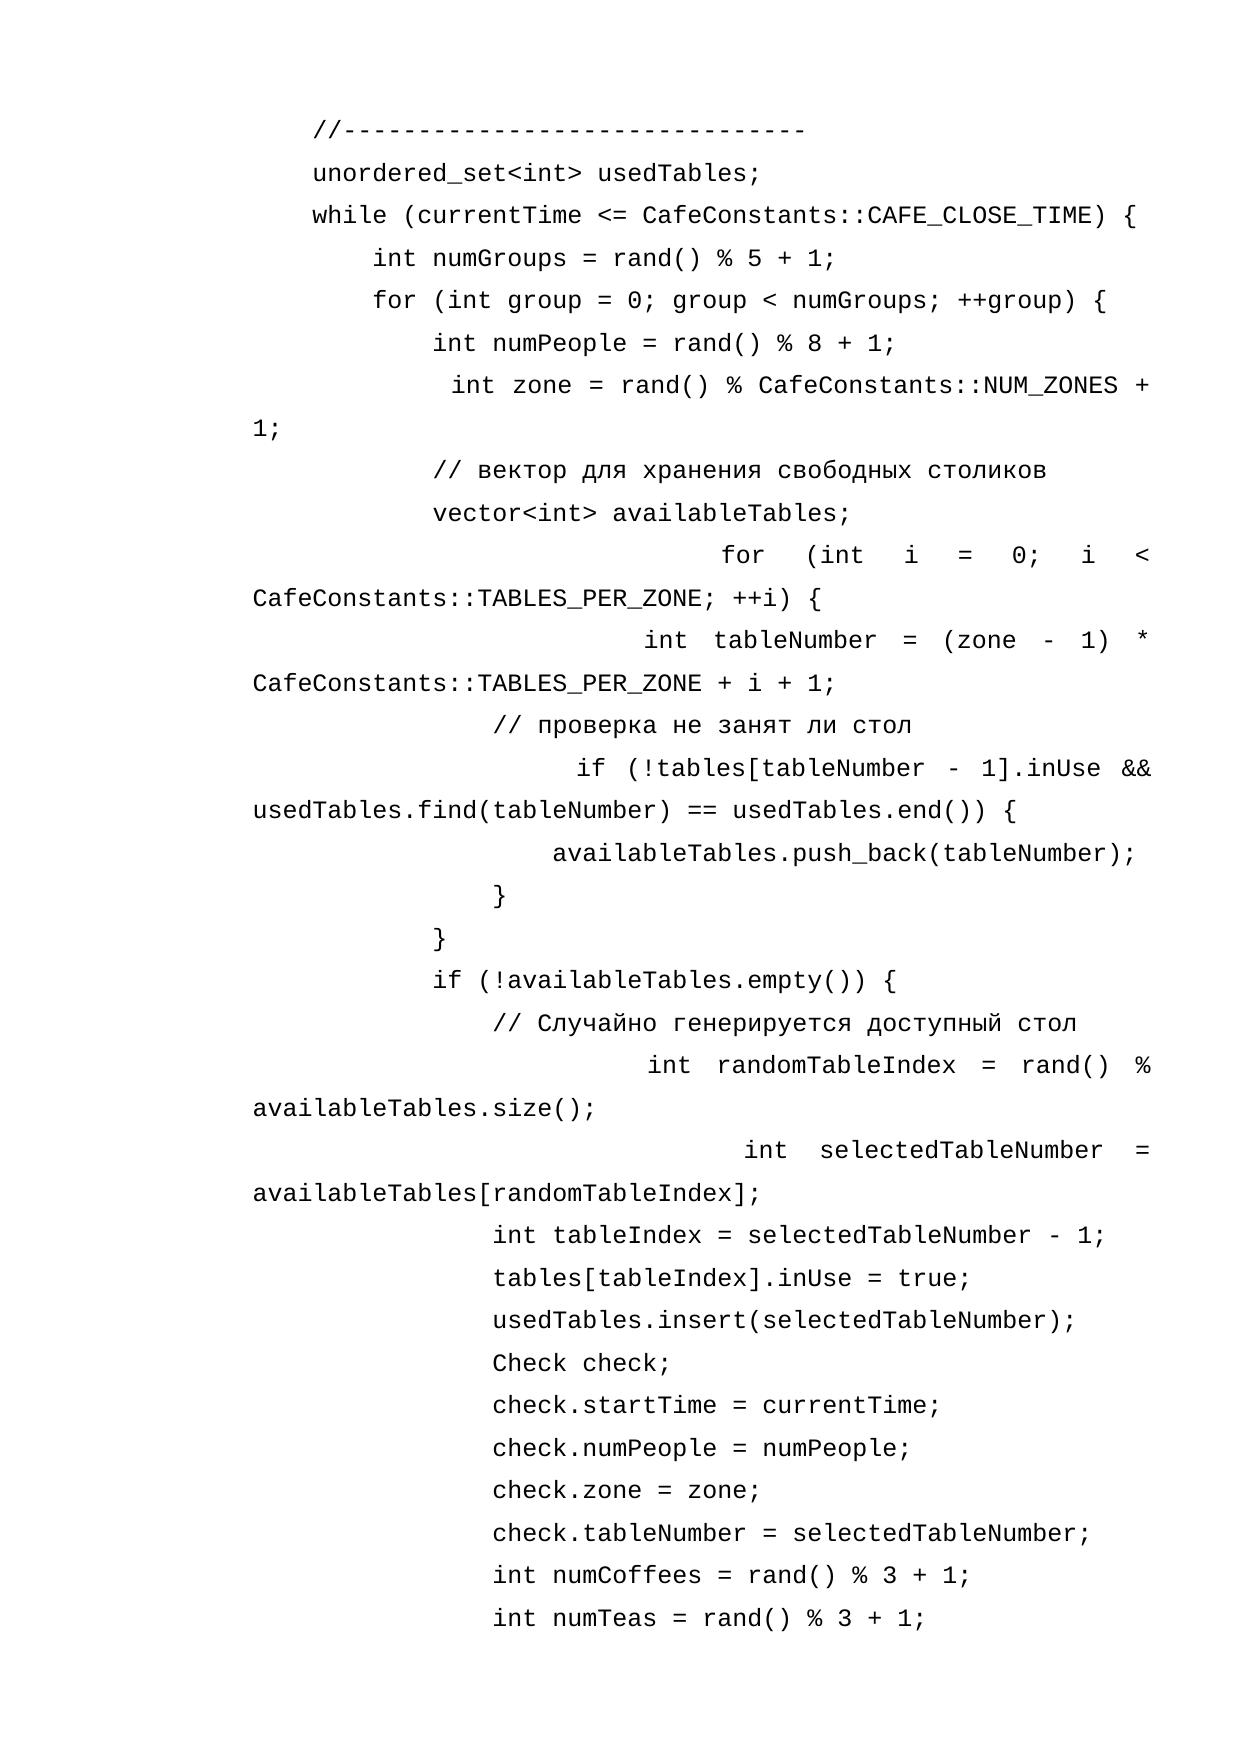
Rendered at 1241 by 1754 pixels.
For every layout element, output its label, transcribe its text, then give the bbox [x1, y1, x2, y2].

list } [252, 883, 1152, 911]
list //------------------------------- [252, 118, 1152, 146]
list int numPeople = rand() % 8 + 1; [252, 331, 1152, 359]
list int selectedTableNumber = availableTables[randomTableIndex]; [252, 1138, 1152, 1209]
list } [252, 926, 1152, 954]
list usedTables.insert(selectedTableNumber); [252, 1308, 1152, 1336]
list int numGroups = rand() % 5 + 1; [252, 246, 1152, 274]
list for (int group = 0; group < numGroups; ++group) { [252, 288, 1152, 316]
list int numTeas = rand() % 3 + 1; [252, 1606, 1152, 1634]
list check.zone = zone; [252, 1478, 1152, 1506]
list int randomTableIndex = rand() % availableTables.size(); [252, 1053, 1152, 1124]
list // вектор для хранения свободных столиков [252, 458, 1152, 486]
list // Случайно генерируется доступный стол [252, 1011, 1152, 1039]
list for (int i = 0; i < CafeConstants::TABLES_PER_ZONE; ++i) { [252, 543, 1152, 614]
list availableTables.push_back(tableNumber); [252, 841, 1152, 869]
list check.startTime = currentTime; [252, 1393, 1152, 1421]
list int zone = rand() % CafeConstants::NUM_ZONES + 1; [252, 373, 1152, 444]
list if (!availableTables.empty()) { [252, 968, 1152, 996]
list check.numPeople = numPeople; [252, 1436, 1152, 1464]
list int tableNumber = (zone - 1) * CafeConstants::TABLES_PER_ZONE + i + 1; [252, 628, 1152, 699]
list tables[tableIndex].inUse = true; [252, 1266, 1152, 1294]
list while (currentTime <= CafeConstants::CAFE_CLOSE_TIME) { [252, 203, 1152, 231]
list vector<int> availableTables; [252, 501, 1152, 529]
list check.tableNumber = selectedTableNumber; [252, 1521, 1152, 1549]
list int numCoffees = rand() % 3 + 1; [252, 1563, 1152, 1591]
list if (!tables[tableNumber - 1].inUse && usedTables.find(tableNumber) == usedTables.end()) { [252, 756, 1152, 826]
list int tableIndex = selectedTableNumber - 1; [252, 1223, 1152, 1251]
list // проверка не занят ли стол [252, 713, 1152, 741]
list unordered_set<int> usedTables; [252, 161, 1152, 189]
list Check check; [252, 1351, 1152, 1379]
